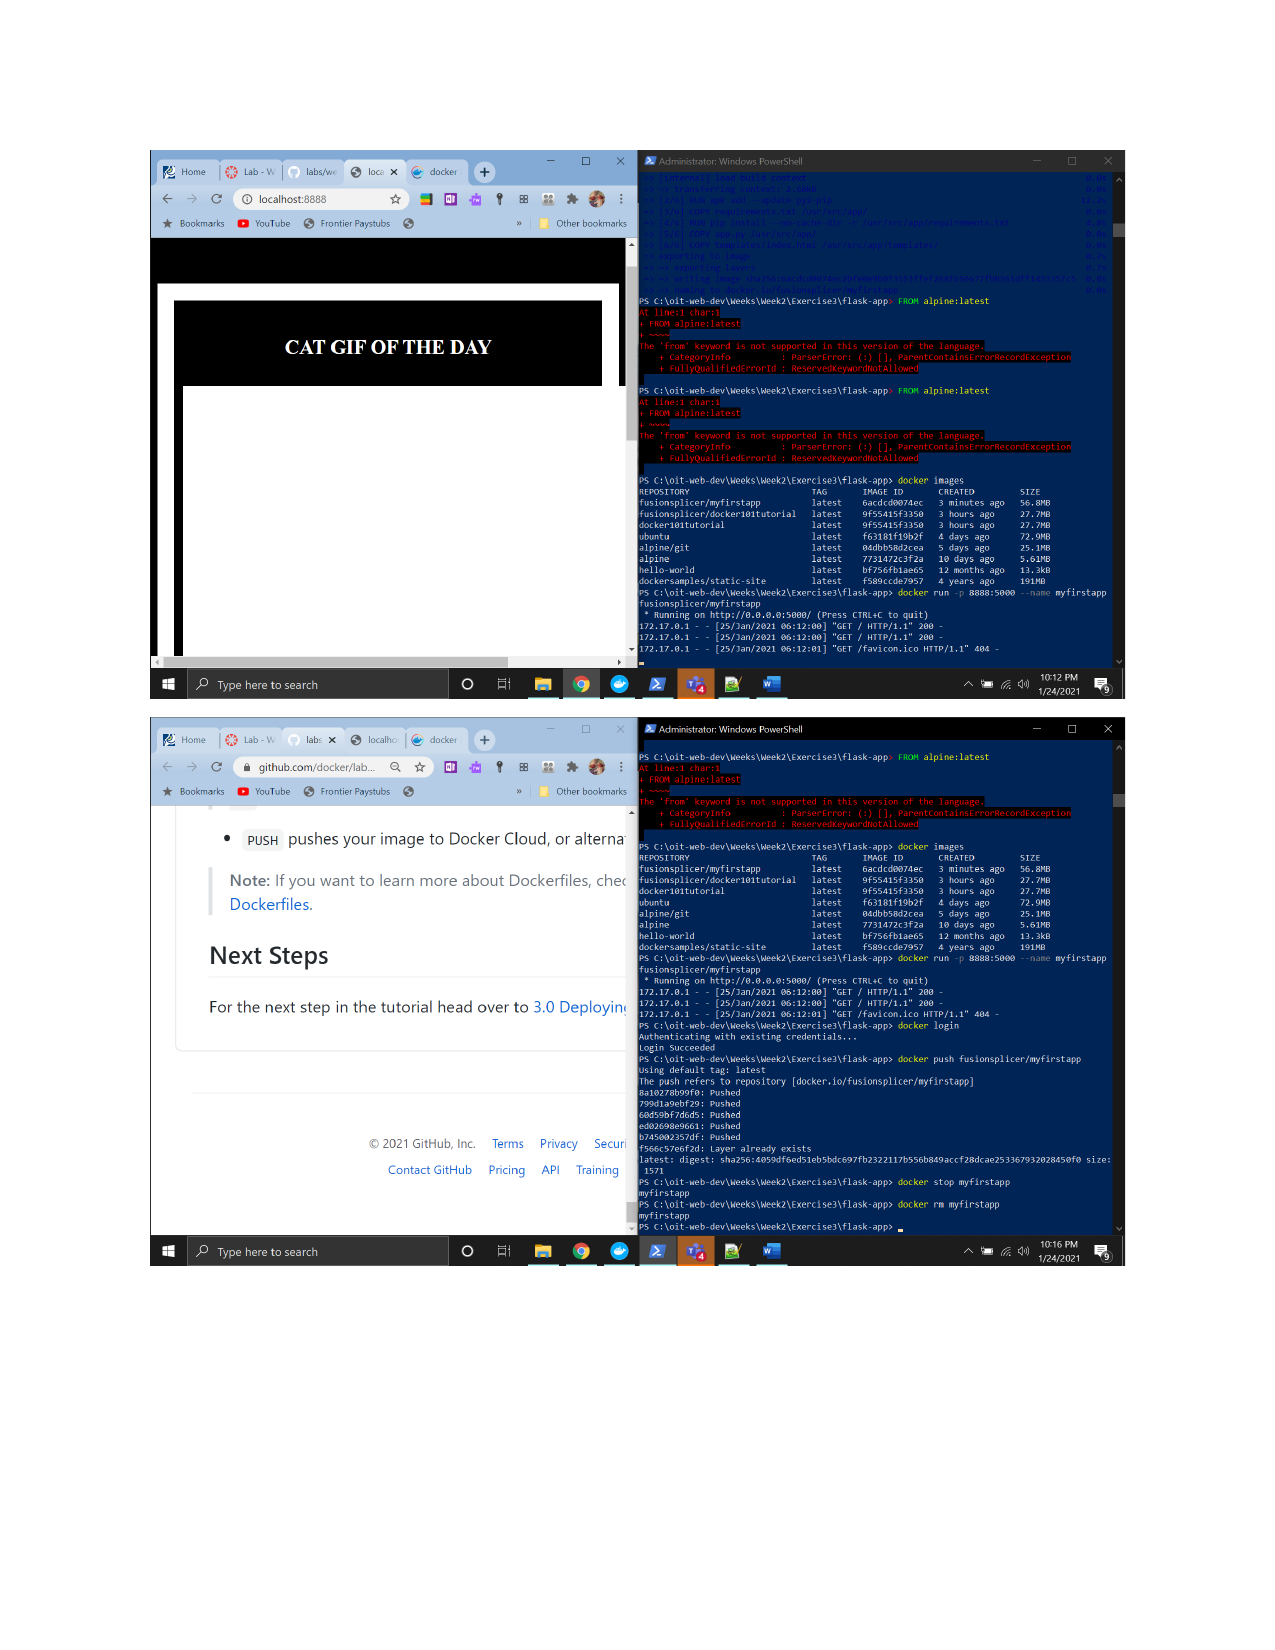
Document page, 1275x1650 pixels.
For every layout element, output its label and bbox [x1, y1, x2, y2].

picture [150, 717, 1125, 1266]
picture [150, 150, 1125, 699]
